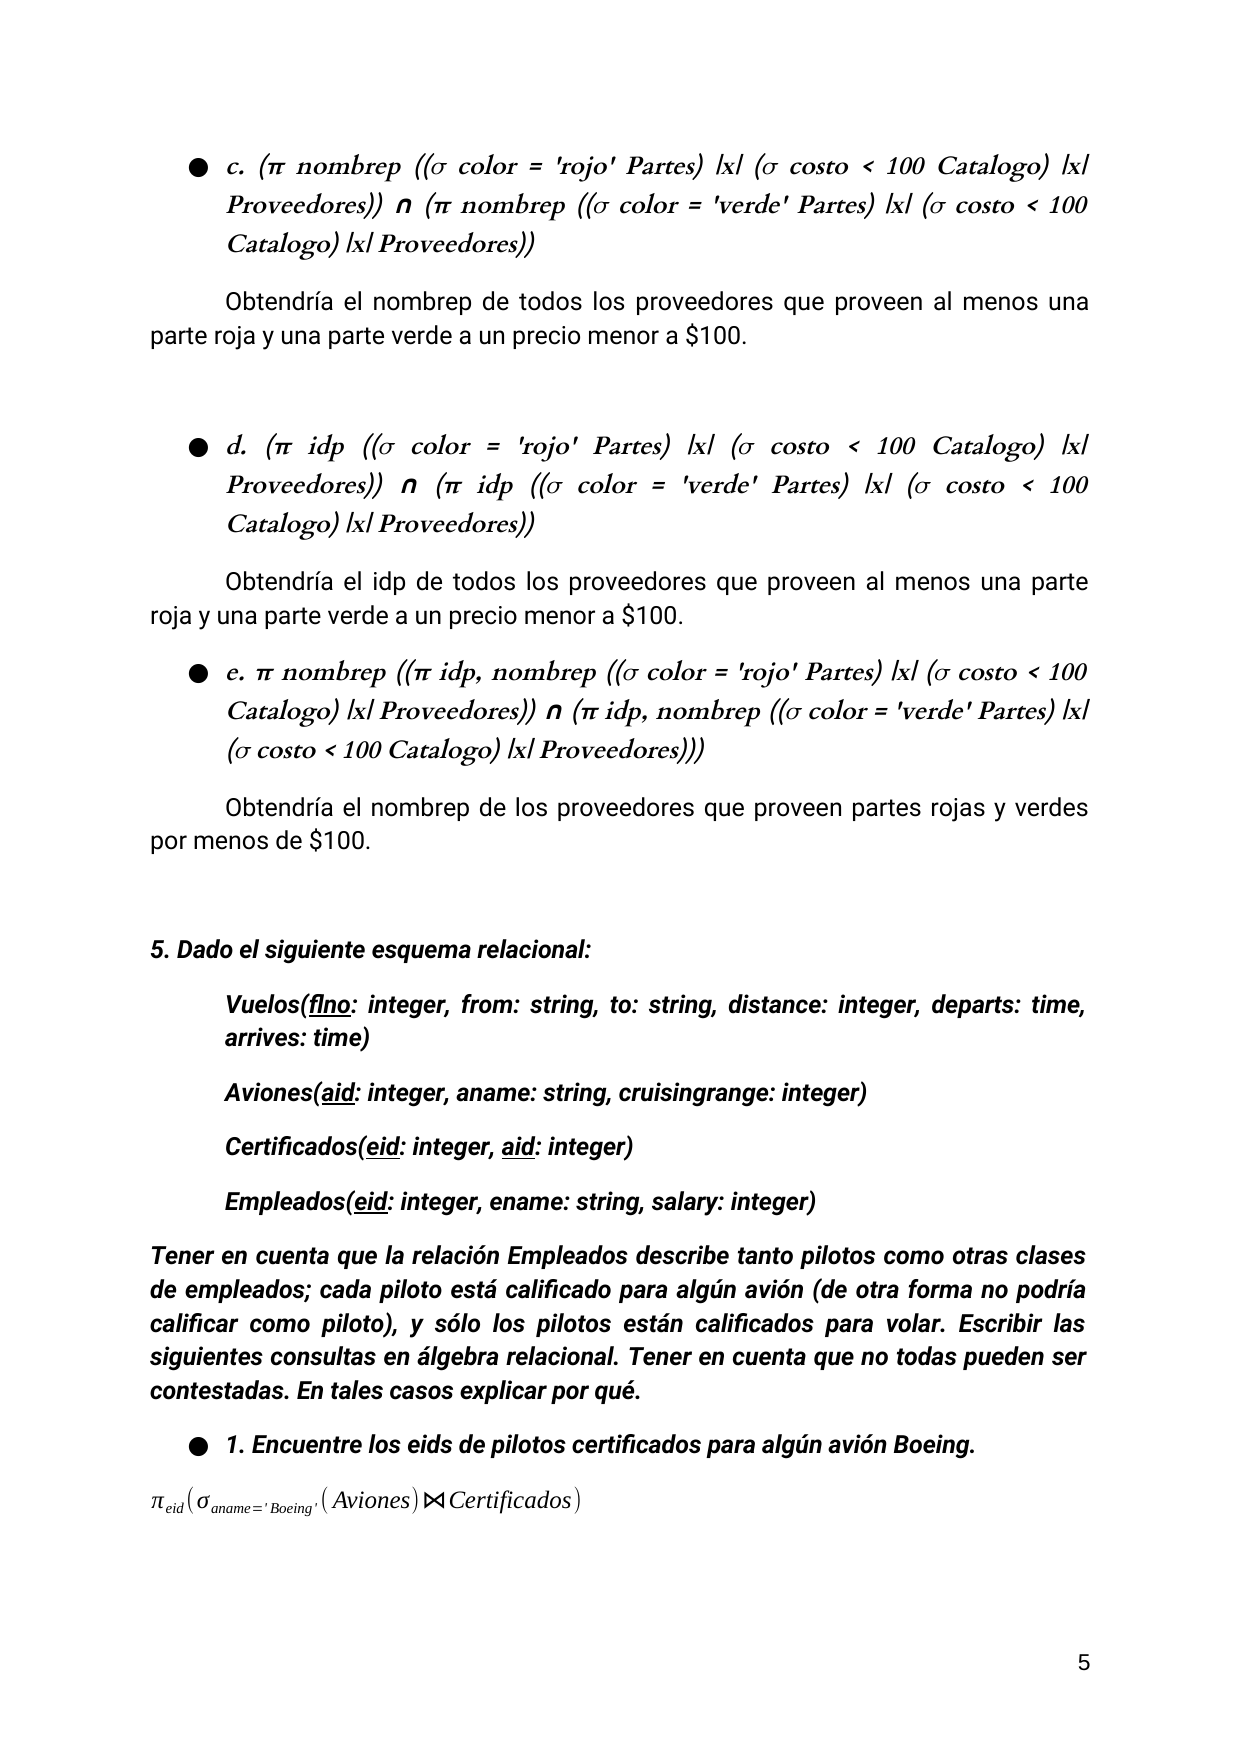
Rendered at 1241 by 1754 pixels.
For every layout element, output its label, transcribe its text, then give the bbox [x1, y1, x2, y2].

text Empleados(eid: integer, ename: string, salary: integer) [225, 1187, 1090, 1216]
text Vuelos(flno: integer, from: string, to: string, distance: integer, departs: time, arrives: time) [225, 990, 1090, 1053]
text Obtendría el idp de todos los proveedores que proveen al menos una parte roja y una parte verde a un precio menor a $100. [150, 567, 1090, 630]
text Certificados(eid: integer, aid: integer) [225, 1133, 1090, 1162]
text 5. Dado el siguiente esquema relacional: [150, 936, 1090, 965]
list d. (π idp ((σ color = 'rojo' Partes) |x| (σ costo < 100 Catalogo) |x| Proveedores)) ∩ (π idp ((σ color = 'verde' Partes) |x| (σ costo < 100 Catalogo) |x| Proveedores)) [187, 430, 1090, 542]
text Obtendría el nombrep de todos los proveedores que proveen al menos una parte roja y una parte verde a un precio menor a $100. [150, 287, 1090, 350]
text Obtendría el nombrep de los proveedores que proveen partes rojas y verdes por menos de $100. [150, 793, 1090, 856]
list c. (π nombrep ((σ color = 'rojo' Partes) |x| (σ costo < 100 Catalogo) |x| Proveedores)) ∩ (π nombrep ((σ color = 'verde' Partes) |x| (σ costo < 100 Catalogo) |x| Proveedores)) [187, 150, 1090, 262]
text Aviones(aid: integer, aname: string, cruisingrange: integer) [225, 1078, 1090, 1107]
text Tener en cuenta que la relación Empleados describe tanto pilotos como otras clases de empleados; cada piloto está calificado para algún avión (de otra forma no podría calificar como piloto), y sólo los pilotos están calificados para volar. Escribir las siguientes consultas en álgebra relacional. Tener en cuenta que no todas pueden ser contestadas. En tales casos explicar por qué. [150, 1242, 1090, 1405]
list 1. Encuentre los eids de pilotos certificados para algún avión Boeing. [187, 1431, 1090, 1460]
list e. π nombrep ((π idp, nombrep ((σ color = 'rojo' Partes) |x| (σ costo < 100 Catalogo) |x| Proveedores)) ∩ (π idp, nombrep ((σ color = 'verde' Partes) |x| (σ costo < 100 Catalogo) |x| Proveedores))) [187, 656, 1090, 767]
